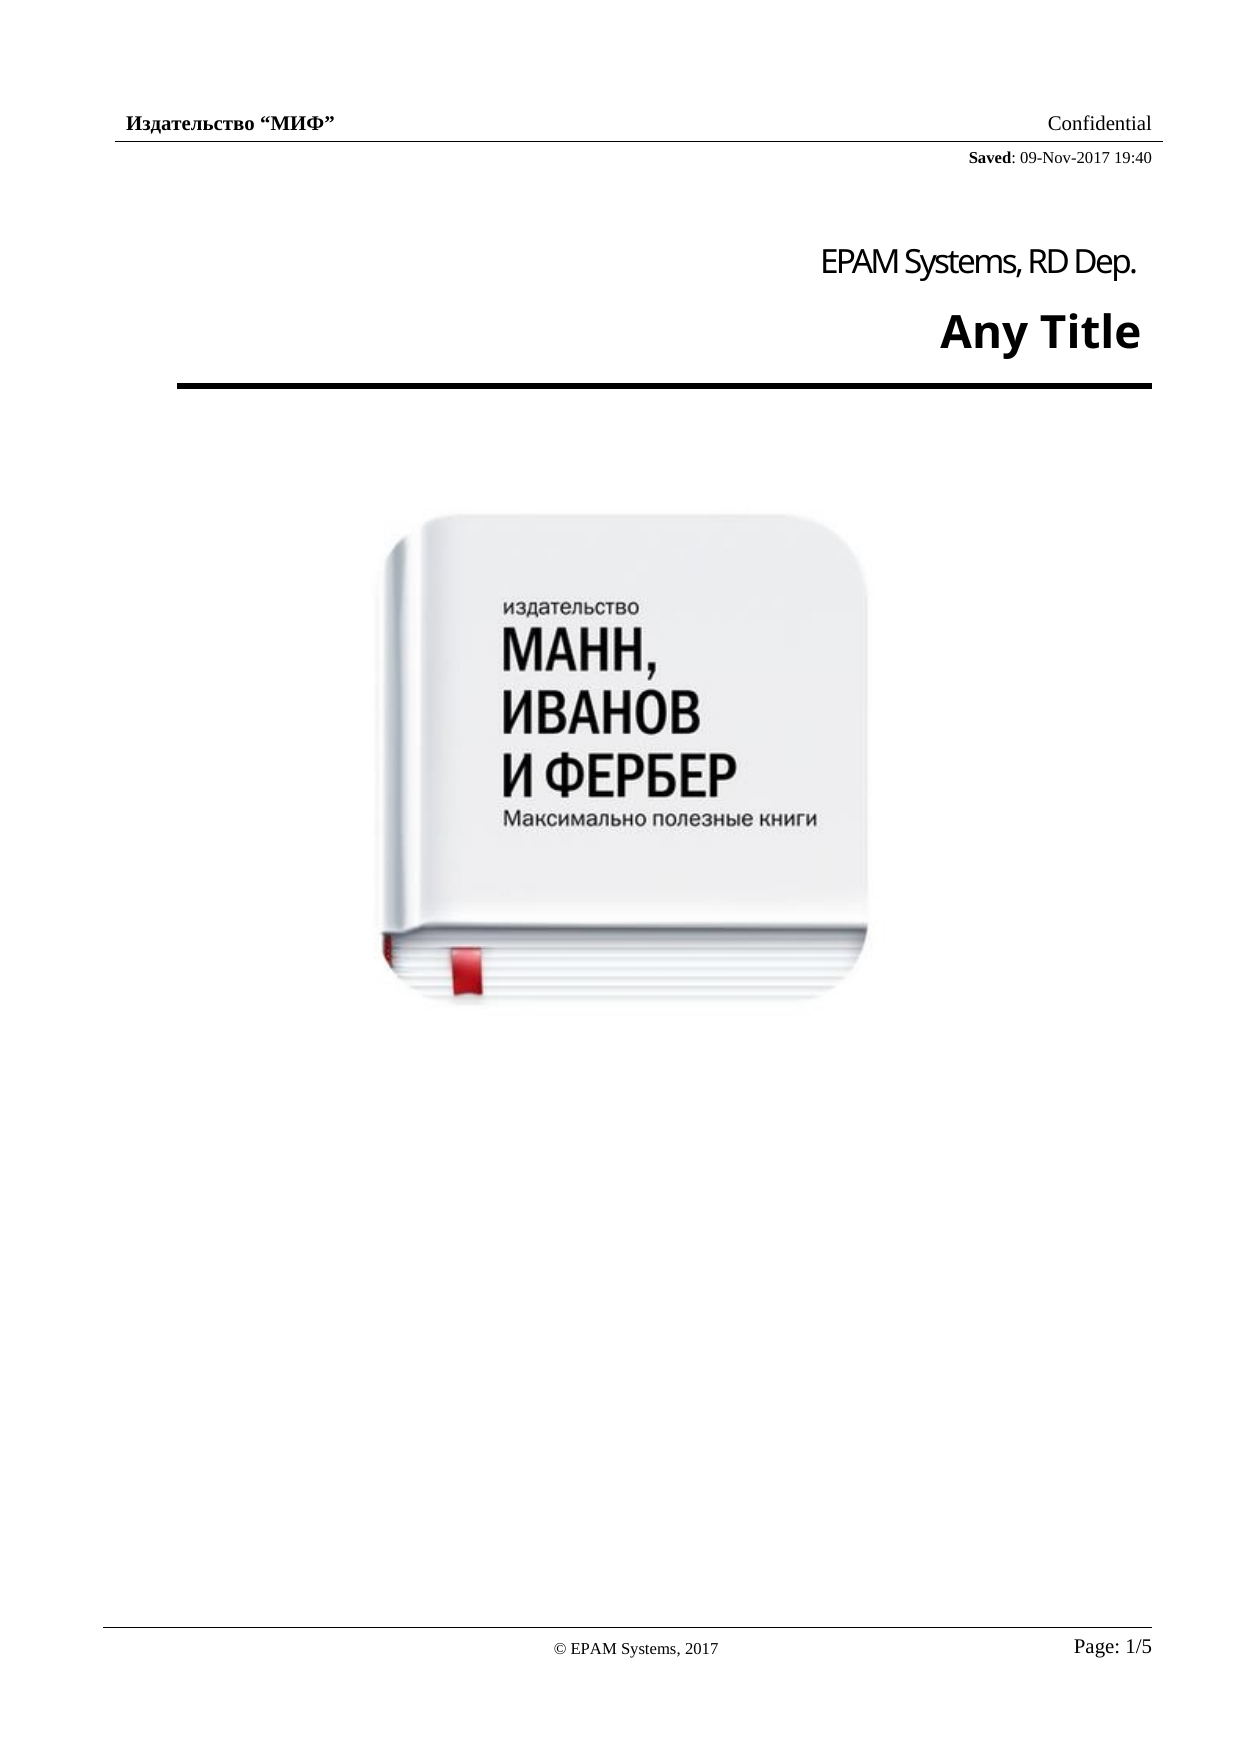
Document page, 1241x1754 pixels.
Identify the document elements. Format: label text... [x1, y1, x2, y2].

table_cell Publishing House "MIF" [177, 284, 1152, 377]
picture [352, 495, 902, 1027]
table_header EPAM Systems, RD Dep. [177, 238, 1152, 284]
